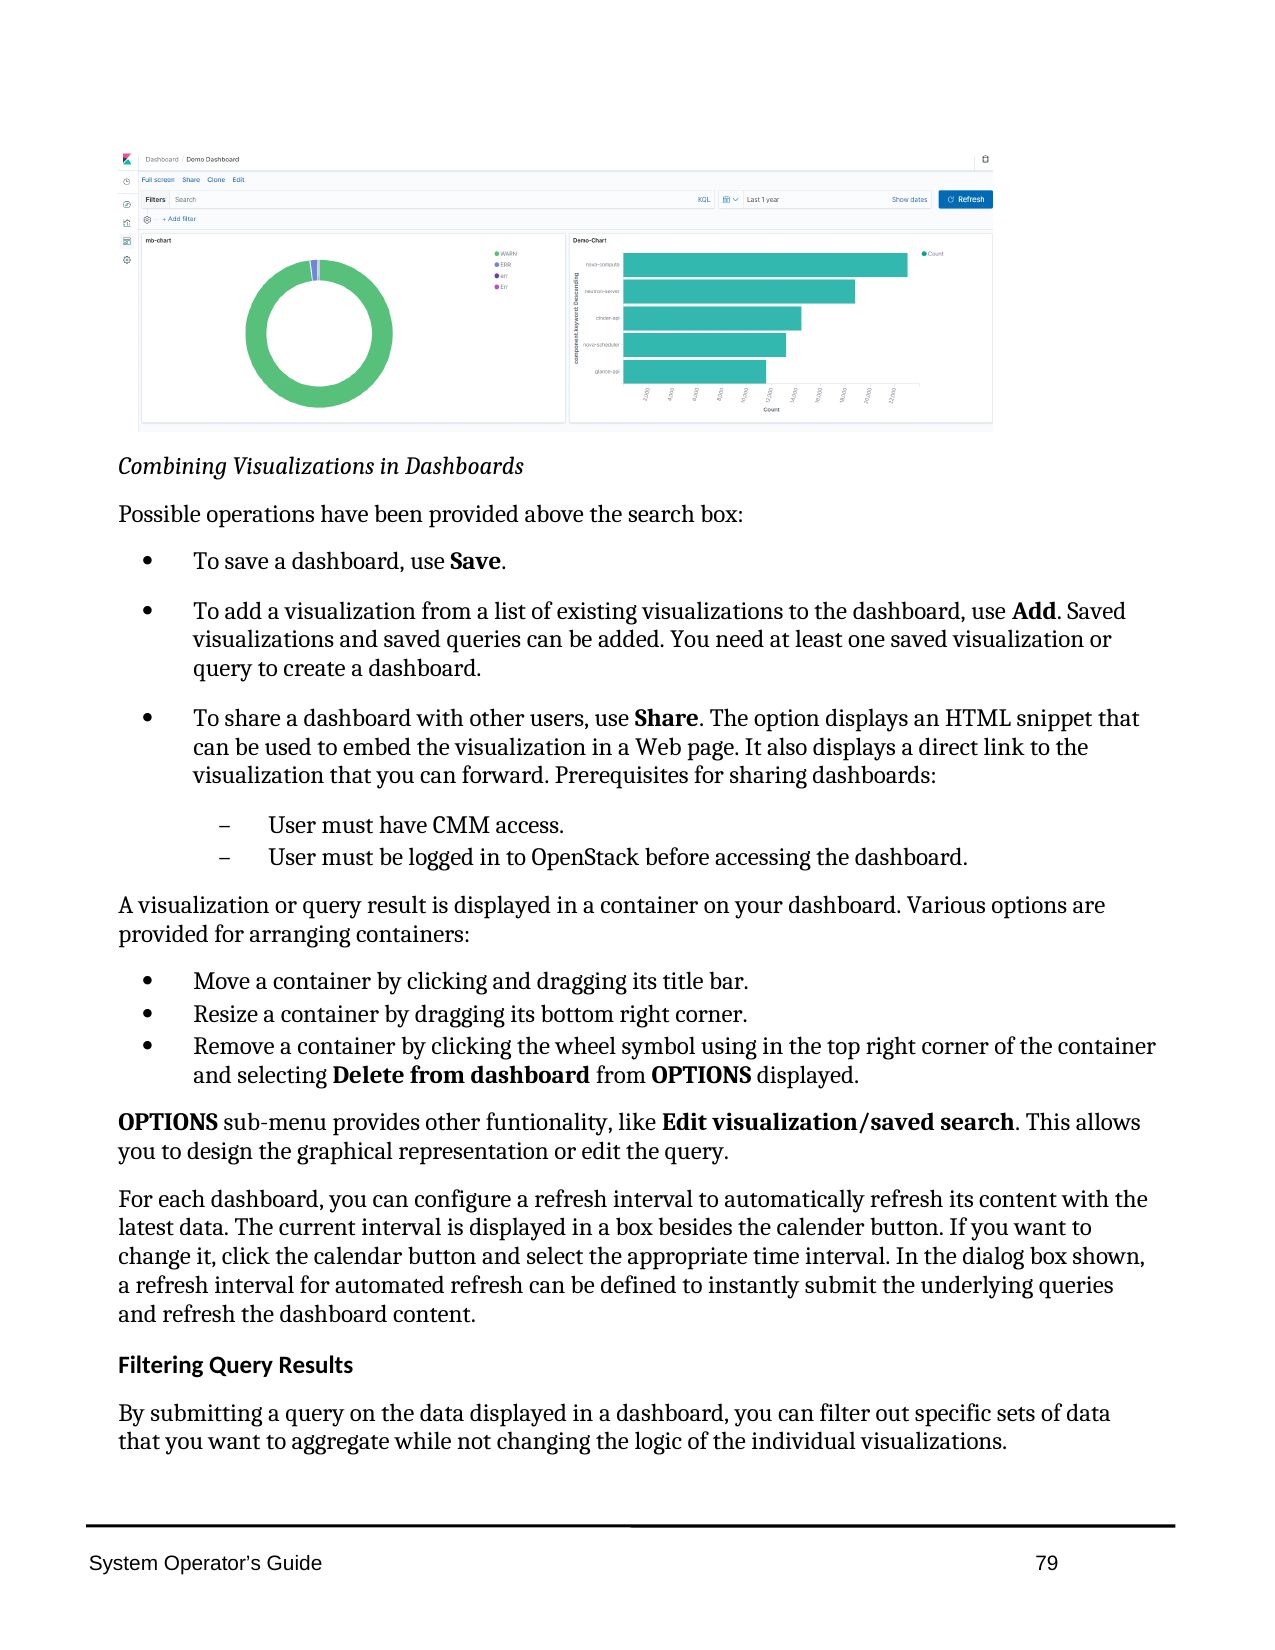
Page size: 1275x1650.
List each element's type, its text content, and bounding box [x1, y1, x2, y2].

list Move a container by clicking and dragging its title bar. [143, 967, 1157, 996]
text OPTIONS sub-menu provides other funtionality, like Edit visualization/saved search. This allows you to design the graphical representation or edit the query. [118, 1108, 1157, 1166]
text A visualization or query result is displayed in a container on your dashboard. Various options are provided for arranging containers: [118, 891, 1157, 948]
text By submitting a query on the data displayed in a dashboard, you can filter out specific sets of data that you want to aggregate while not changing the logic of the individual visualizations. [118, 1398, 1157, 1456]
list To share a dashboard with other users, use Share. The option displays an HTML snippet that can be used to embed the visualization in a Web page. It also displays a direct link to the visualization that you can forward. Prerequisites for sharing dashboards: [143, 704, 1157, 790]
list To add a visualization from a list of existing visualizations to the dashboard, use Add. Saved visualizations and saved queries can be added. You need at least one saved visualization or query to create a dashboard. [143, 597, 1157, 683]
text For each dashboard, you can configure a refresh interval to automatically refresh its content with the latest data. The current interval is displayed in a box besides the calender button. If you want to change it, click the calendar button and select the appropriate time interval. In the dialog box shown, a refresh interval for automated refresh can be defined to instantly submit the underlying queries and refresh the dashboard content. [118, 1184, 1157, 1328]
picture [118, 150, 994, 432]
list User must be logged in to OpenStack before accessing the dashboard. [218, 843, 1157, 872]
list Remove a container by clicking the wheel symbol using in the top right corner of the container and selecting Delete from dashboard from OPTIONS displayed. [143, 1032, 1157, 1089]
text Possible operations have been provided above the search box: [118, 499, 1157, 528]
list Resize a container by dragging its bottom right corner. [143, 999, 1157, 1028]
subtitle Filtering Query Results [118, 1349, 1157, 1380]
list To save a dashboard, use Save. [143, 547, 1157, 576]
list User must have CMM access. [218, 811, 1157, 839]
text Combining Visualizations in Dashboards [118, 452, 1157, 481]
